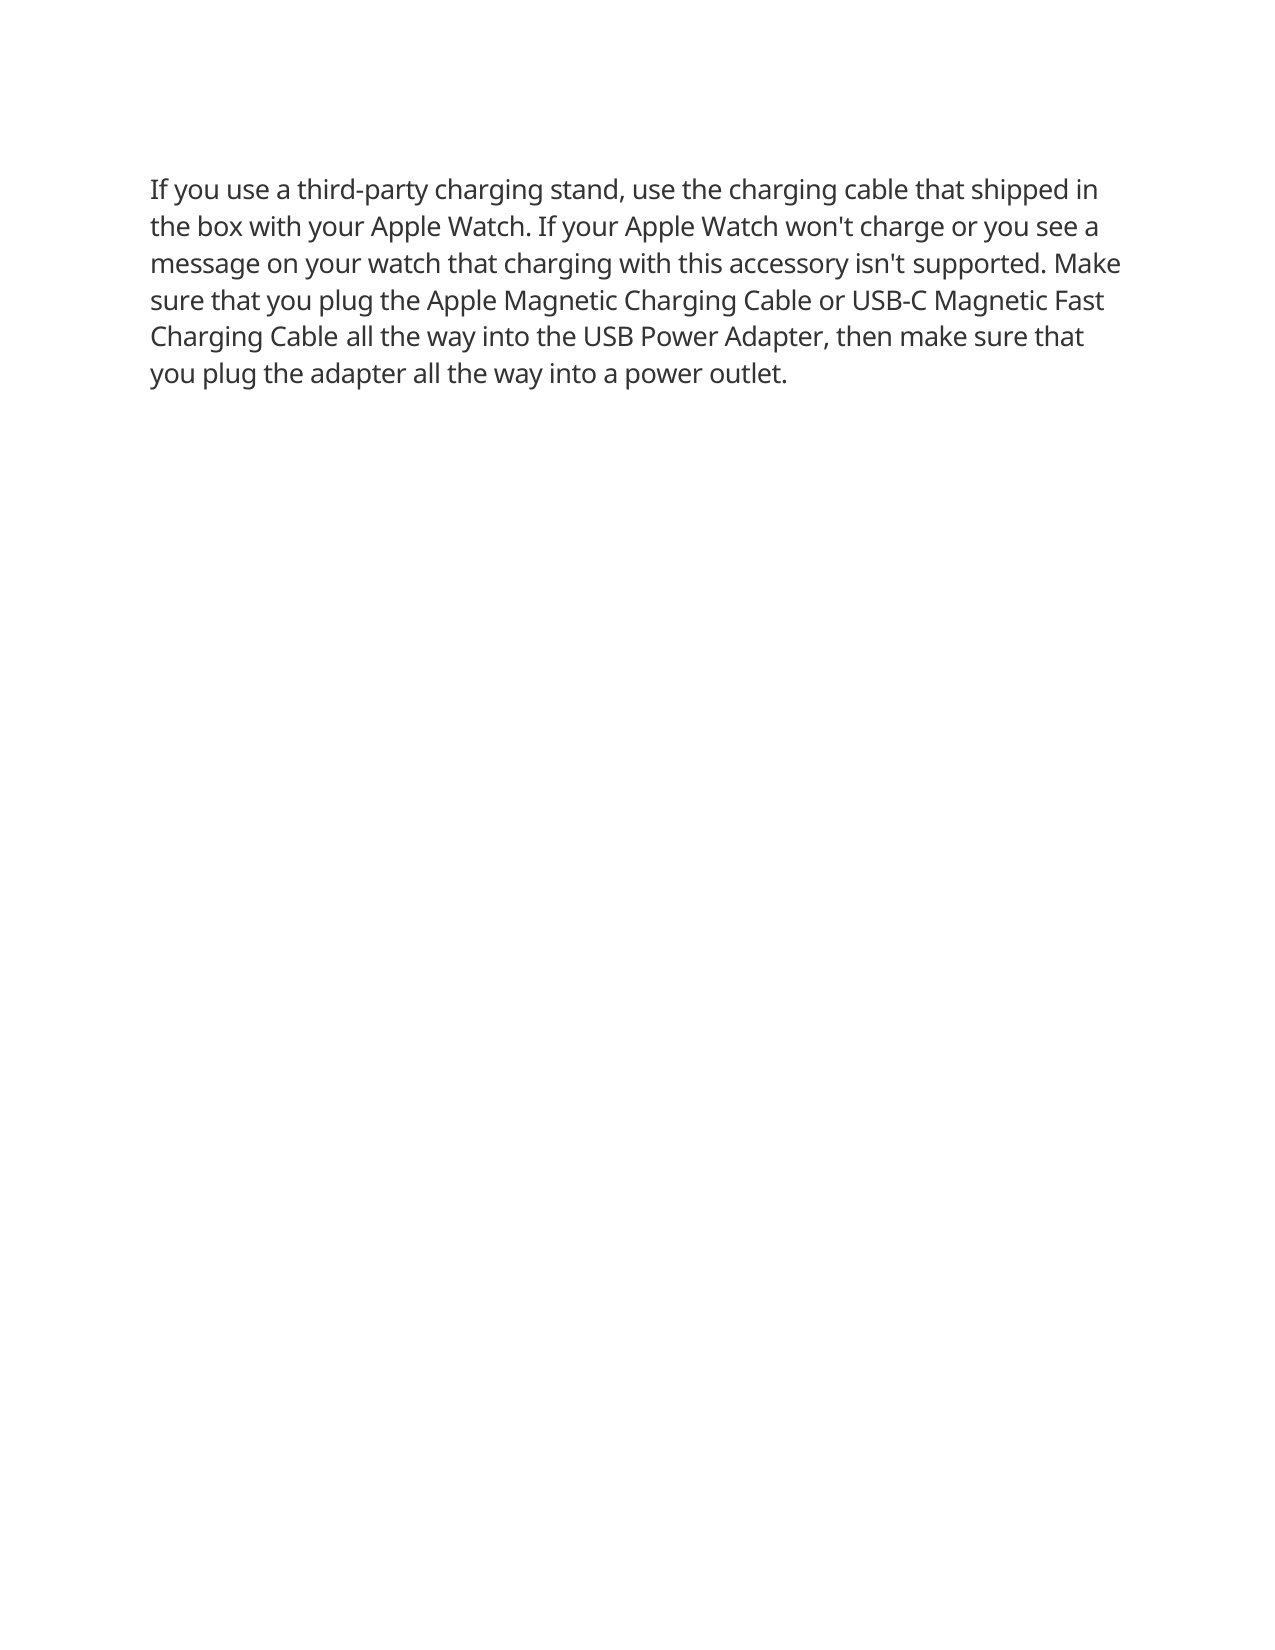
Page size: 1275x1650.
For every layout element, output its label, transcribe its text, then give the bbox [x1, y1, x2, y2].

text If you use a third-party charging stand, use the charging cable that shipped in the box with your Apple Watch. If your Apple Watch won't charge or you see a message on your watch that charging with this accessory isn't supported. Make sure that you plug the Apple Magnetic Charging Cable or USB-C Magnetic Fast Charging Cable all the way into the USB Power Adapter, then make sure that you plug the adapter all the way into a power outlet. [150, 170, 1125, 392]
